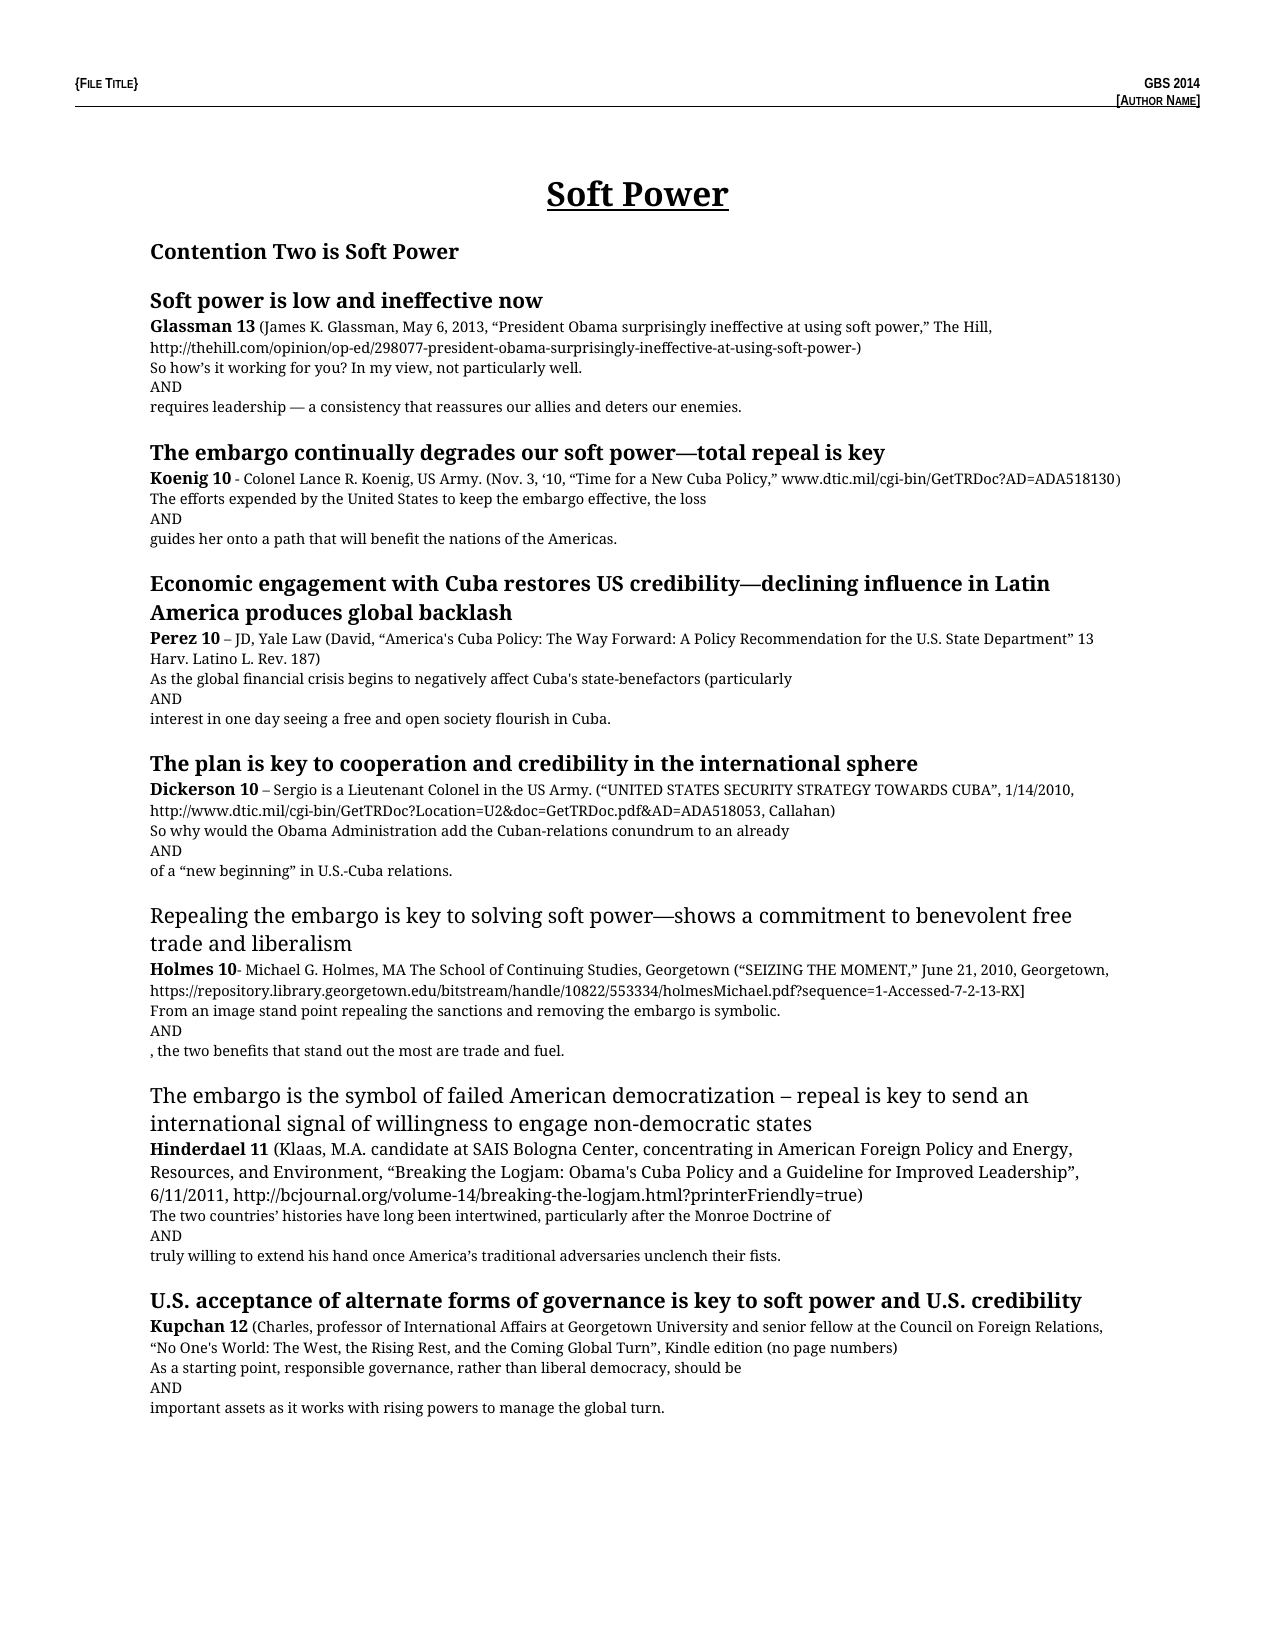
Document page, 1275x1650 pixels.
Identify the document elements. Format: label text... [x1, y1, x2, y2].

text Holmes 10- Michael G. Holmes, MA The School of Continuing Studies, Georgetown (“SEIZING THE MOMENT,” June 21, 2010, Georgetown, https://repository.library.georgetown.edu/bitstream/handle/10822/553334/holmesMichael.pdf?sequence=1-Accessed-7-2-13-RX] [150, 958, 1125, 1001]
text Kupchan 12 (Charles, professor of International Affairs at Georgetown University and senior fellow at the Council on Foreign Relations, “No One's World: The West, the Rising Rest, and the Coming Global Turn”, Kindle edition (no page numbers) [150, 1315, 1125, 1358]
subtitle The embargo is the symbol of failed American democratization – repeal is key to send an international signal of willingness to engage non-democratic states [150, 1081, 1125, 1138]
text AND [150, 1021, 1125, 1040]
text As the global financial crisis begins to negatively affect Cuba's state-benefactors (particularly [150, 669, 1125, 689]
text The efforts expended by the United States to keep the embargo effective, the loss [150, 489, 1125, 509]
text So why would the Obama Administration add the Cuban-relations conundrum to an already [150, 821, 1125, 841]
text Koenig 10 - Colonel Lance R. Koenig, US Army. (Nov. 3, ‘10, “Time for a New Cuba Policy,” www.dtic.mil/cgi-bin/GetTRDoc?AD=ADA518130‎) [150, 466, 1125, 489]
text guides her onto a path that will benefit the nations of the Americas. [150, 529, 1125, 549]
subtitle Economic engagement with Cuba restores US credibility—declining influence in Latin America produces global backlash [150, 569, 1125, 626]
text From an image stand point repealing the sanctions and removing the embargo is symbolic. [150, 1001, 1125, 1021]
text important assets as it works with rising powers to manage the global turn. [150, 1397, 1125, 1417]
subtitle Contention Two is Soft Power [150, 237, 1125, 266]
text Dickerson 10 – Sergio is a Lieutenant Colonel in the US Army. (“UNITED STATES SECURITY STRATEGY TOWARDS CUBA”, 1/14/2010, http://www.dtic.mil/cgi-bin/GetTRDoc?Location=U2&doc=GetTRDoc.pdf&AD=ADA518053, Callahan) [150, 778, 1125, 821]
text Glassman 13 (James K. Glassman, May 6, 2013, “President Obama surprisingly ineffective at using soft power,” The Hill, http://thehill.com/opinion/op-ed/298077-president-obama-surprisingly-ineffective-at-using-soft-power-) [150, 315, 1125, 357]
text So how’s it working for you? In my view, not particularly well. [150, 357, 1125, 377]
text AND [150, 1226, 1125, 1246]
text AND [150, 841, 1125, 860]
text of a “new beginning” in U.S.-Cuba relations. [150, 860, 1125, 880]
text truly willing to extend his hand once America’s traditional adversaries unclench their fists. [150, 1246, 1125, 1266]
text AND [150, 689, 1125, 709]
text requires leadership — a consistency that reassures our allies and deters our enemies. [150, 397, 1125, 417]
text As a starting point, responsible governance, rather than liberal democracy, should be [150, 1358, 1125, 1378]
subtitle The plan is key to cooperation and credibility in the international sphere [150, 749, 1125, 778]
text AND [150, 1378, 1125, 1397]
text Hinderdael 11 (Klaas, M.A. candidate at SAIS Bologna Center, concentrating in American Foreign Policy and Energy, Resources, and Environment, “Breaking the Logjam: Obama's Cuba Policy and a Guideline for Improved Leadership”, 6/11/2011, http://bcjournal.org/volume-14/breaking-the-logjam.html?printerFriendly=true) [150, 1138, 1125, 1206]
text , the two benefits that stand out the most are trade and fuel. [150, 1040, 1125, 1060]
subtitle Soft power is low and ineffective now [150, 286, 1125, 315]
subtitle The embargo continually degrades our soft power—total repeal is key [150, 438, 1125, 466]
text Perez 10 – JD, Yale Law (David, “America's Cuba Policy: The Way Forward: A Policy Recommendation for the U.S. State Department” 13 Harv. Latino L. Rev. 187) [150, 626, 1125, 669]
text AND [150, 377, 1125, 397]
text The two countries’ histories have long been intertwined, particularly after the Monroe Doctrine of [150, 1206, 1125, 1226]
subtitle Repealing the embargo is key to solving soft power—shows a commitment to benevolent free trade and liberalism [150, 901, 1125, 958]
subtitle Soft Power [150, 171, 1125, 216]
subtitle U.S. acceptance of alternate forms of governance is key to soft power and U.S. credibility [150, 1287, 1125, 1315]
text AND [150, 509, 1125, 529]
text interest in one day seeing a free and open society flourish in Cuba. [150, 709, 1125, 729]
